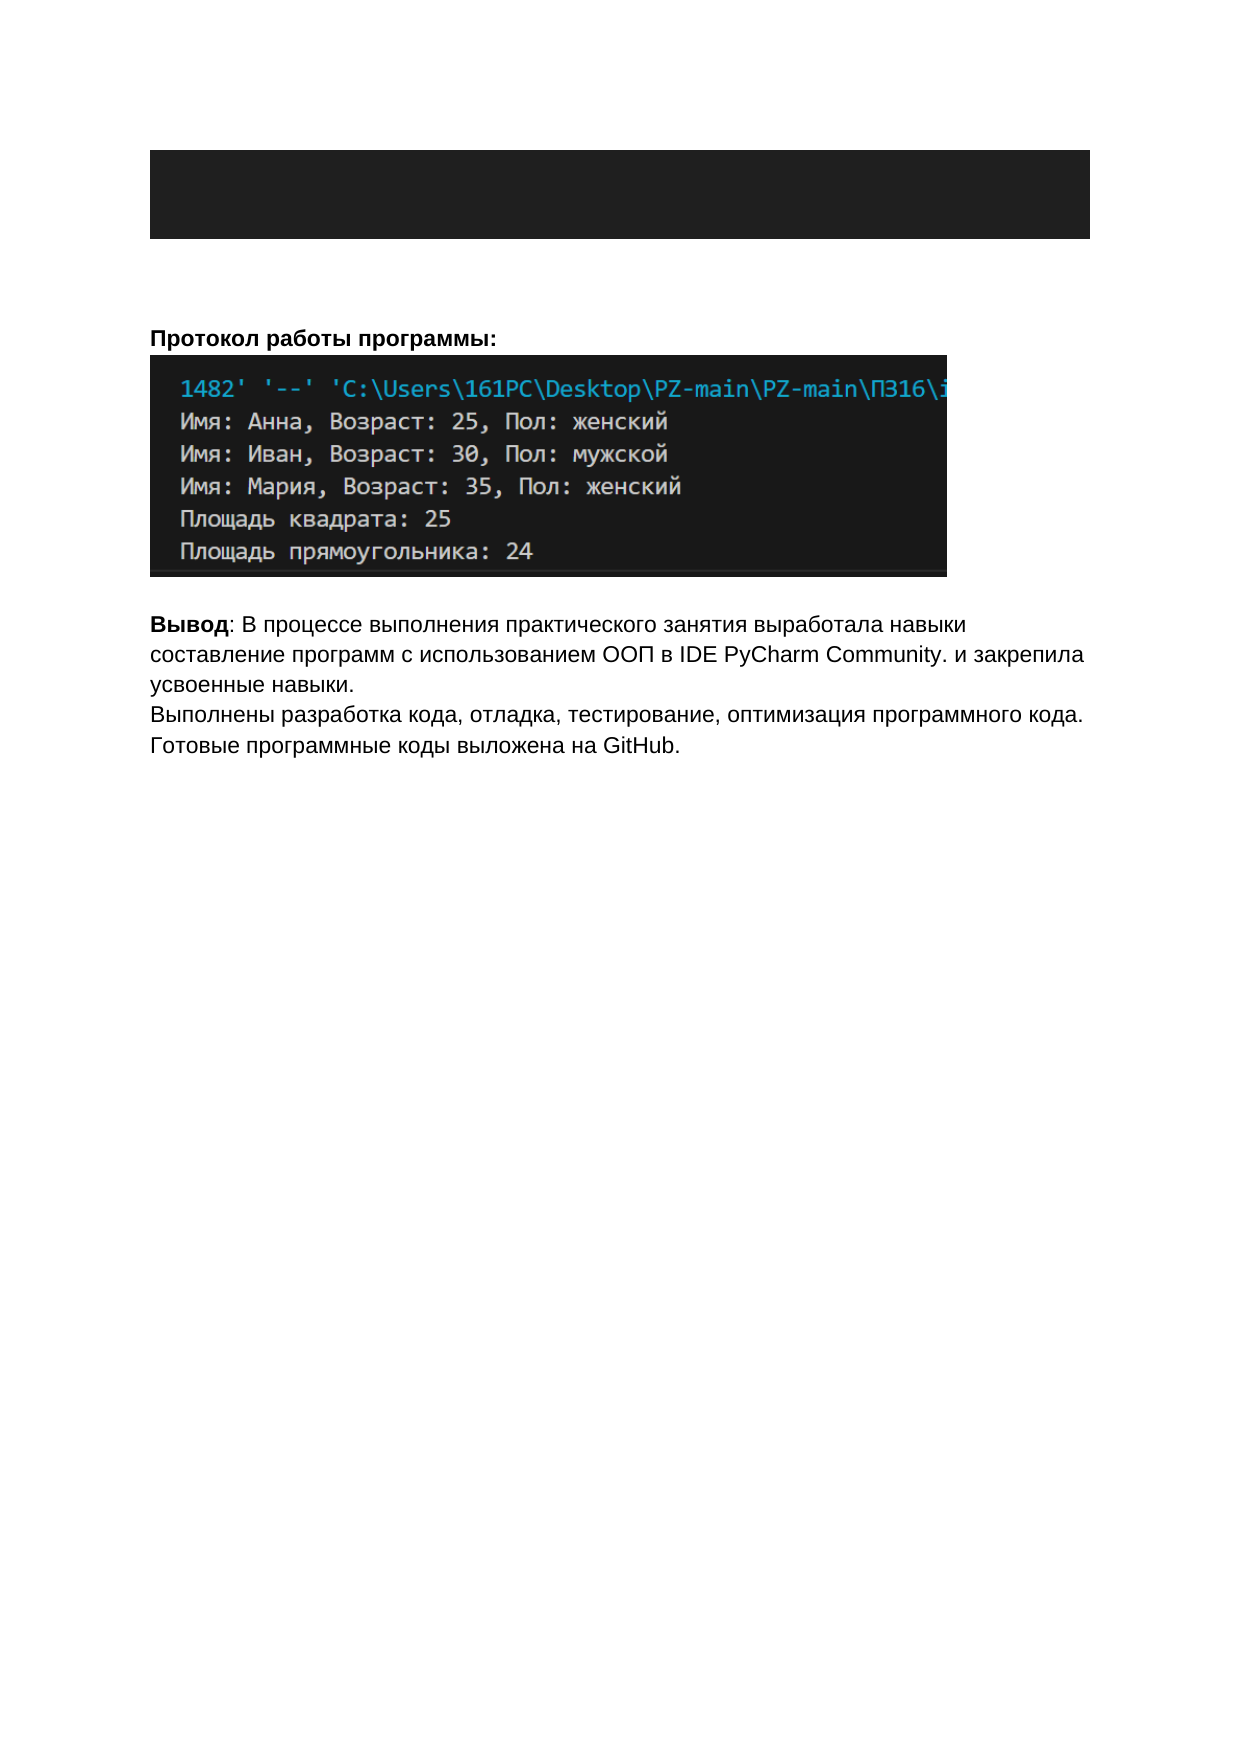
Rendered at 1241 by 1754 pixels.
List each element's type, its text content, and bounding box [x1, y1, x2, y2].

text Вывод: В процессе выполнения практического занятия выработала навыки составление программ с использованием ООП в IDE PyCharm Community. и закрепила усвоенные навыки. Выполнены разработка кода, отладка, тестирование, оптимизация программного кода. Готовые программные коды выложена на GitHub. [150, 581, 1090, 758]
text Протокол работы программы: [150, 325, 1090, 351]
picture [150, 355, 947, 577]
